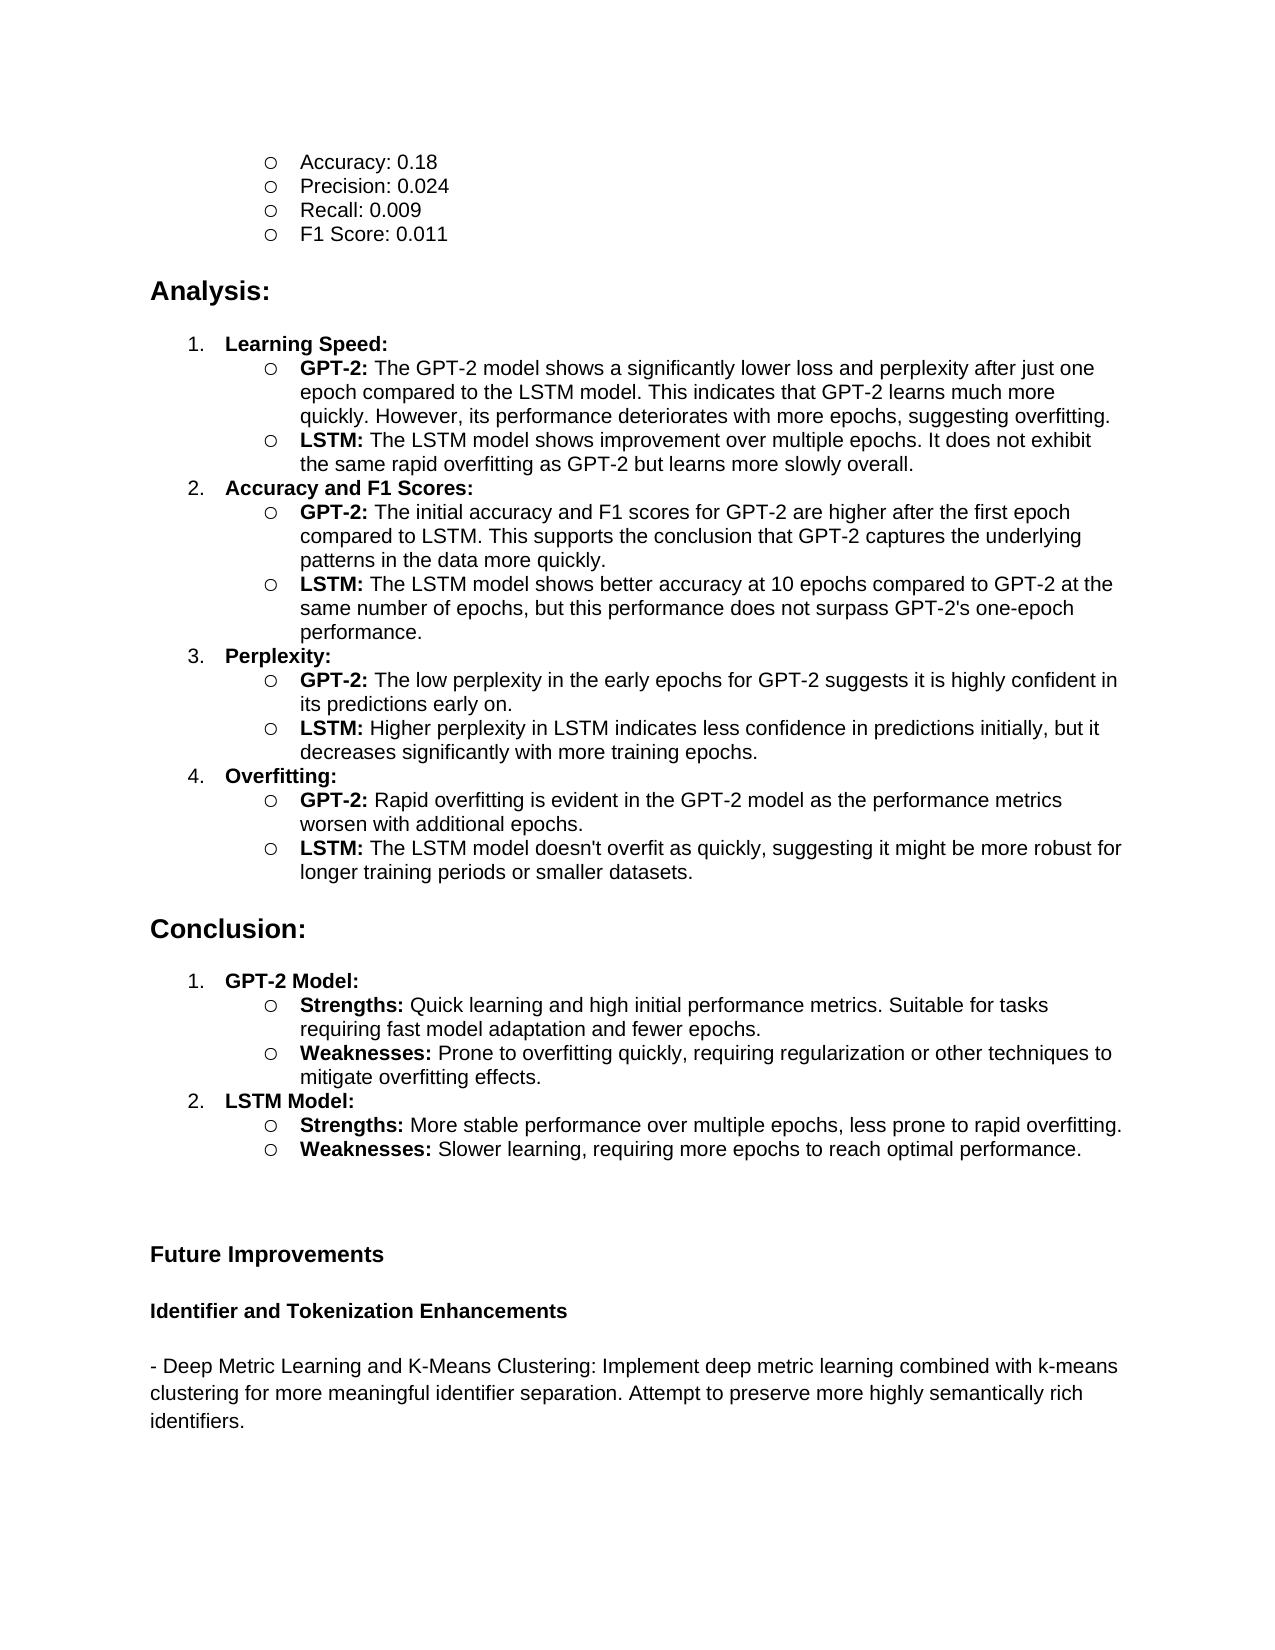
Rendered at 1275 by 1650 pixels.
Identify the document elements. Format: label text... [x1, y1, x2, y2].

list GPT-2: Rapid overfitting is evident in the GPT-2 model as the performance metrics worsen with additional epochs. [262, 787, 1125, 836]
list Strengths: Quick learning and high initial performance metrics. Suitable for tasks requiring fast model adaptation and fewer epochs. [262, 993, 1125, 1041]
list LSTM: The LSTM model doesn't overfit as quickly, suggesting it might be more robust for longer training periods or smaller datasets. [262, 836, 1125, 883]
list F1 Score: 0.011 [262, 222, 1125, 246]
text Future Improvements [150, 1241, 1125, 1267]
list LSTM Model: [187, 1089, 1125, 1113]
list Learning Speed: [187, 332, 1125, 356]
list LSTM: Higher perplexity in LSTM indicates less confidence in predictions initially, but it decreases significantly with more training epochs. [262, 716, 1125, 763]
list GPT-2 Model: [187, 969, 1125, 993]
list Recall: 0.009 [262, 198, 1125, 222]
list Weaknesses: Slower learning, requiring more epochs to reach optimal performance. [262, 1137, 1125, 1161]
subtitle Analysis: [150, 275, 1125, 307]
list Accuracy and F1 Scores: [187, 476, 1125, 499]
subtitle Conclusion: [150, 913, 1125, 944]
list Strengths: More stable performance over multiple epochs, less prone to rapid overfitting. [262, 1113, 1125, 1137]
list Overfitting: [187, 763, 1125, 787]
text Identifier and Tokenization Enhancements [150, 1299, 1125, 1323]
text - Deep Metric Learning and K-Means Clustering: Implement deep metric learning combined with k-means clustering for more meaningful identifier separation. Attempt to preserve more highly semantically rich identifiers. [150, 1354, 1125, 1433]
list GPT-2: The GPT-2 model shows a significantly lower loss and perplexity after just one epoch compared to the LSTM model. This indicates that GPT-2 learns much more quickly. However, its performance deteriorates with more epochs, suggesting overfitting. [262, 356, 1125, 428]
list LSTM: The LSTM model shows better accuracy at 10 epochs compared to GPT-2 at the same number of epochs, but this performance does not surpass GPT-2's one-epoch performance. [262, 572, 1125, 643]
list GPT-2: The initial accuracy and F1 scores for GPT-2 are higher after the first epoch compared to LSTM. This supports the conclusion that GPT-2 captures the underlying patterns in the data more quickly. [262, 499, 1125, 572]
list Accuracy: 0.18 [262, 150, 1125, 174]
list Perplexity: [187, 643, 1125, 667]
list LSTM: The LSTM model shows improvement over multiple epochs. It does not exhibit the same rapid overfitting as GPT-2 but learns more slowly overall. [262, 428, 1125, 476]
list Precision: 0.024 [262, 174, 1125, 198]
list GPT-2: The low perplexity in the early epochs for GPT-2 suggests it is highly confident in its predictions early on. [262, 667, 1125, 716]
list Weaknesses: Prone to overfitting quickly, requiring regularization or other techniques to mitigate overfitting effects. [262, 1041, 1125, 1089]
